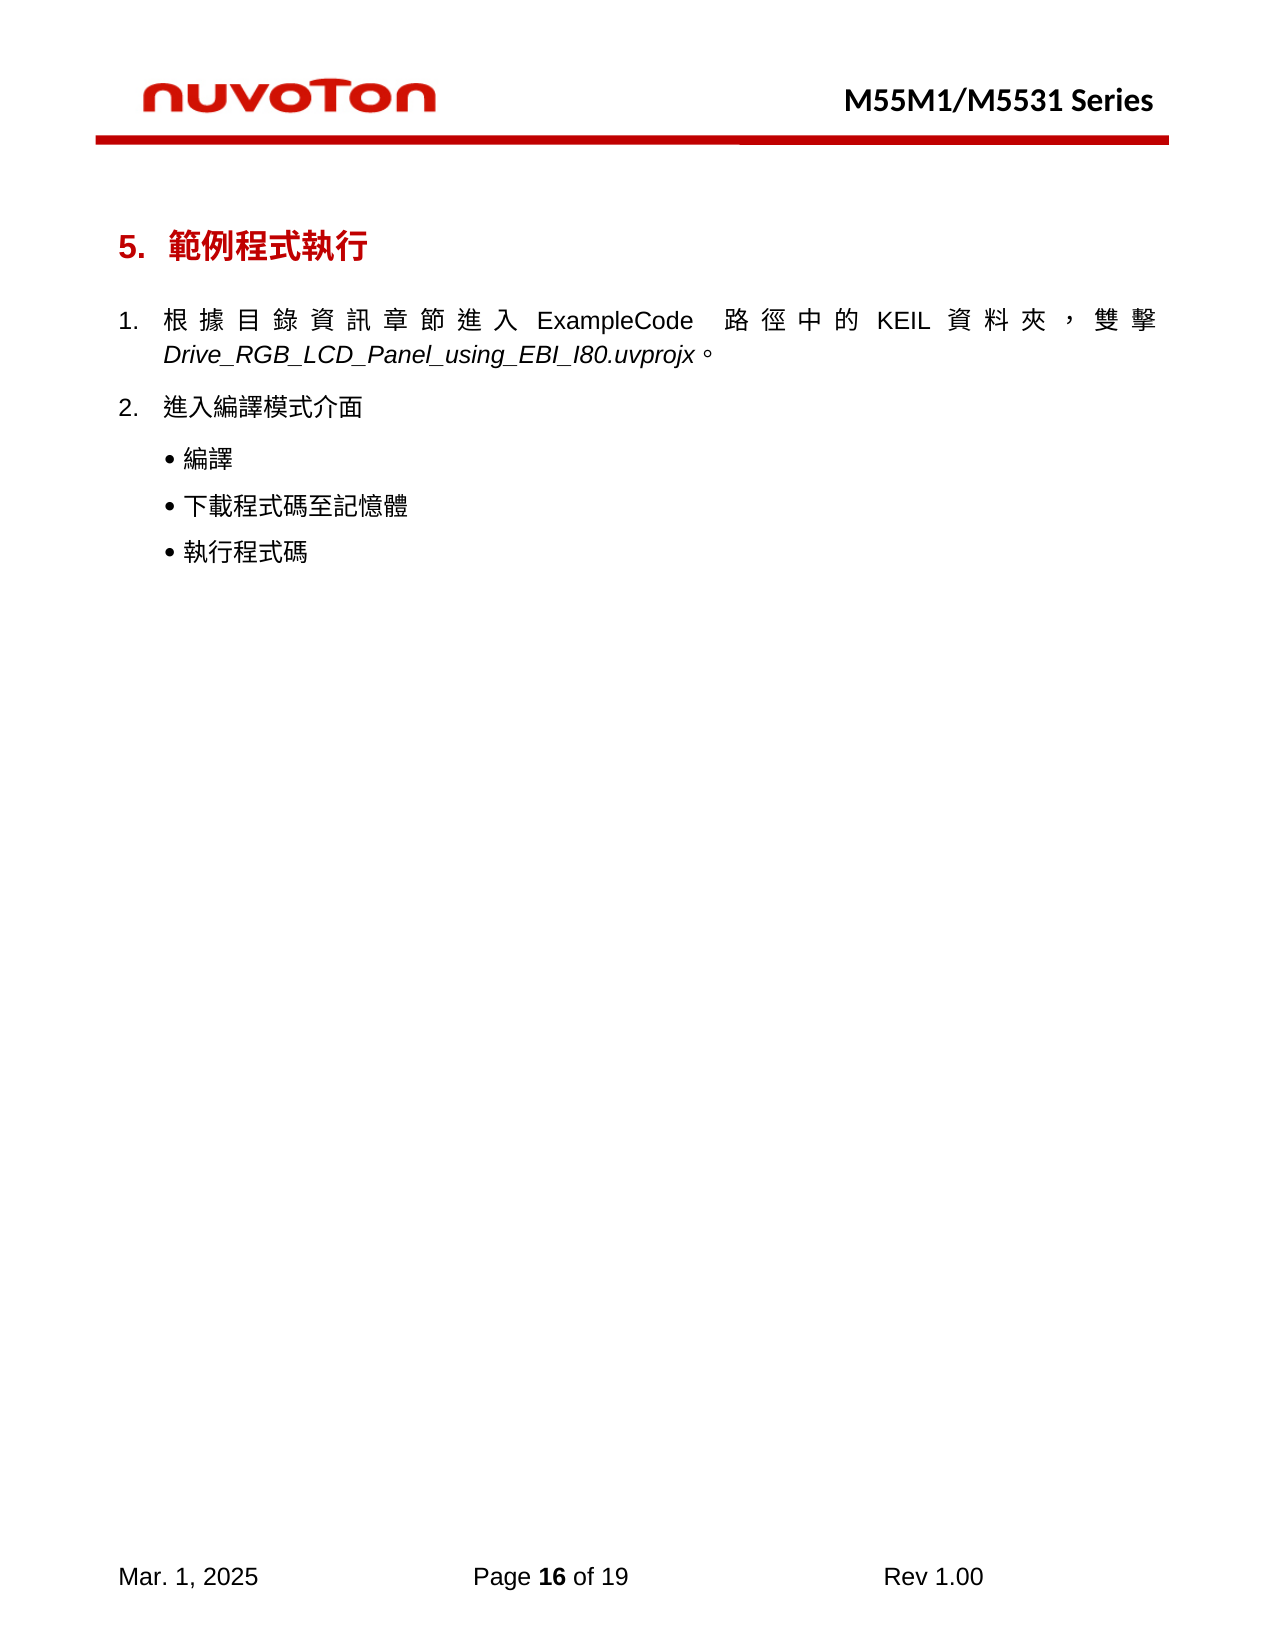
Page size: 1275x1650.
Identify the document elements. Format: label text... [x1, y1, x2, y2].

picture [135, 74, 447, 118]
text 進入編譯模式介面 [118, 389, 1157, 423]
text 下載程式碼至記憶體 [165, 488, 1157, 523]
text 編譯 [165, 442, 1157, 476]
text 執行程式碼 [165, 535, 1157, 569]
text 根據目錄資訊章節進入ExampleCode 路徑中的KEIL資料夾，雙擊Drive_RGB_LCD_Panel_using_EBI_I80.uvprojx。 [118, 302, 1157, 370]
subtitle 範例程式執行 [118, 208, 1157, 283]
